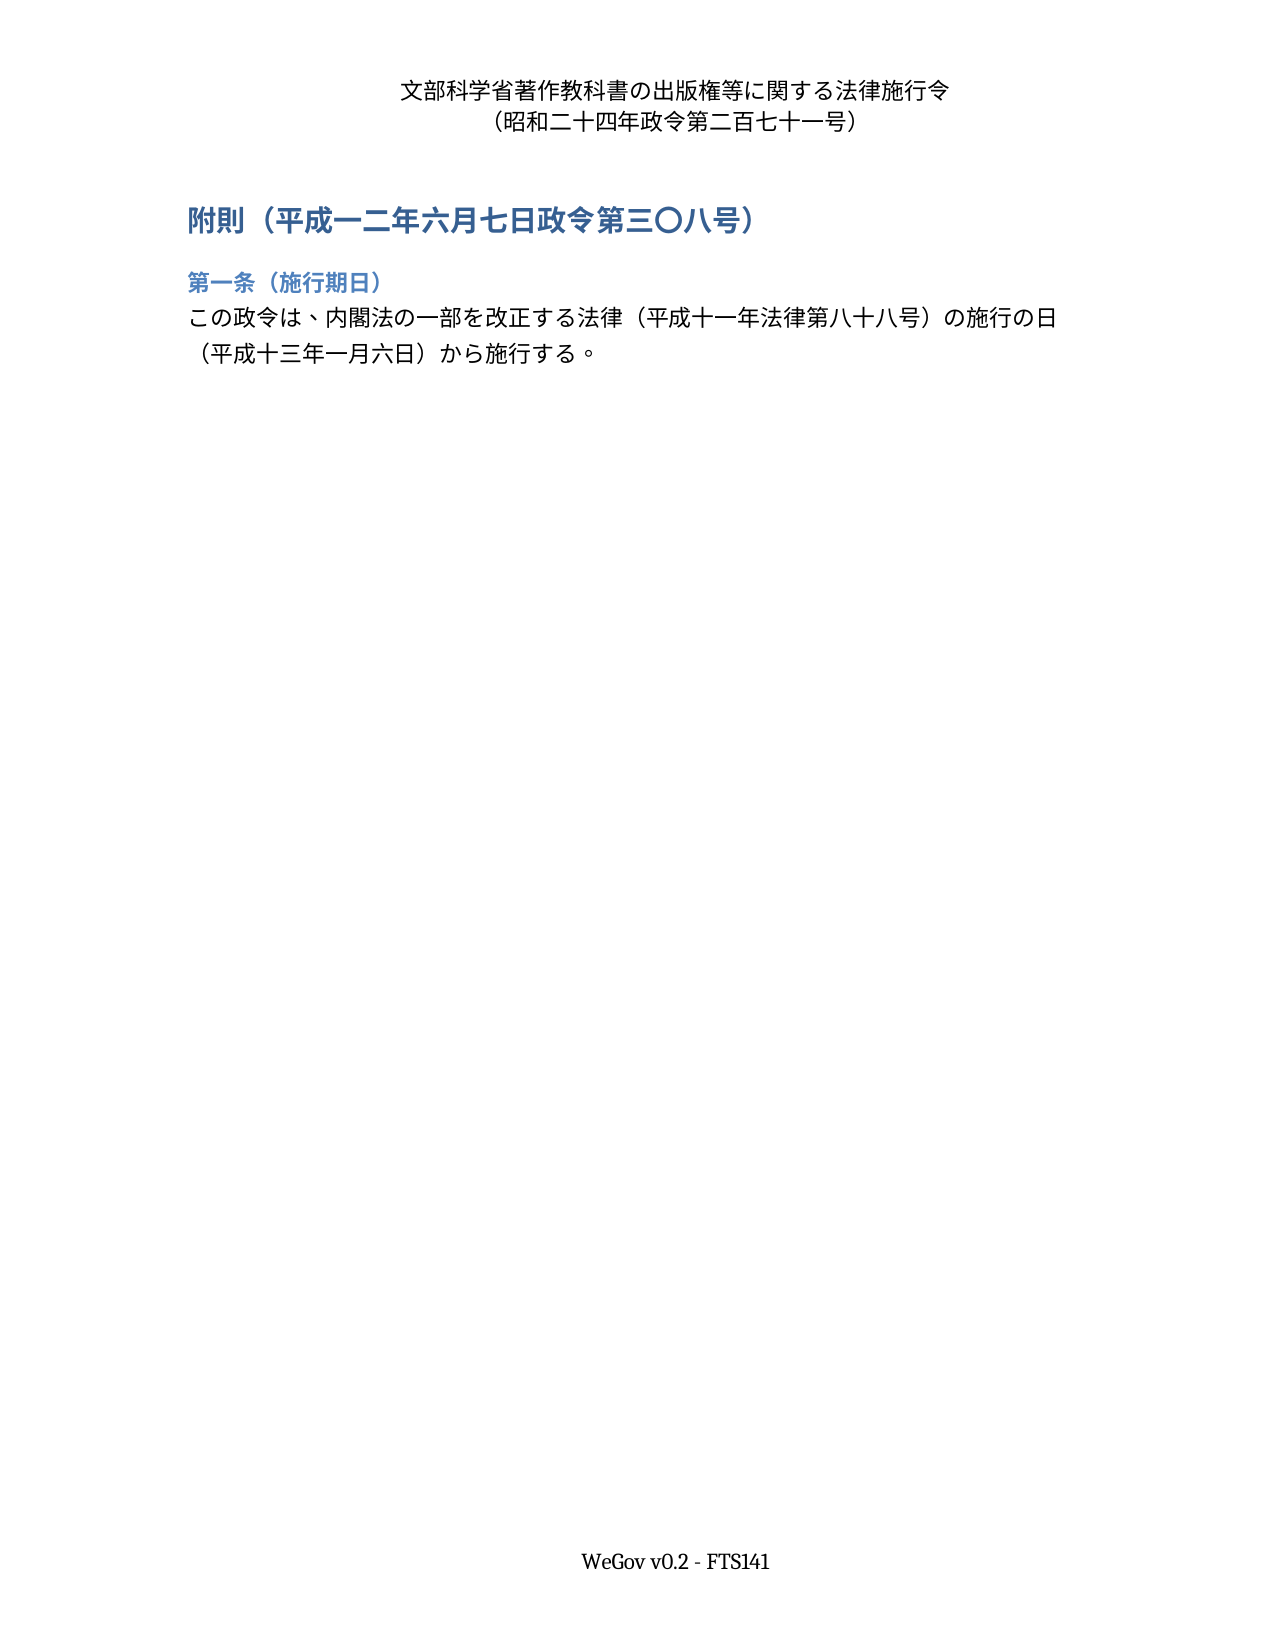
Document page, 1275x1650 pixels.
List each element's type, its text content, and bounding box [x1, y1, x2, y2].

subtitle 附則（平成一二年六月七日政令第三〇八号） [187, 200, 1087, 240]
text この政令は、内閣法の一部を改正する法律（平成十一年法律第八十八号）の施行の日（平成十三年一月六日）から施行する。 [187, 302, 1087, 369]
subtitle 第一条（施行期日） [187, 266, 1087, 298]
